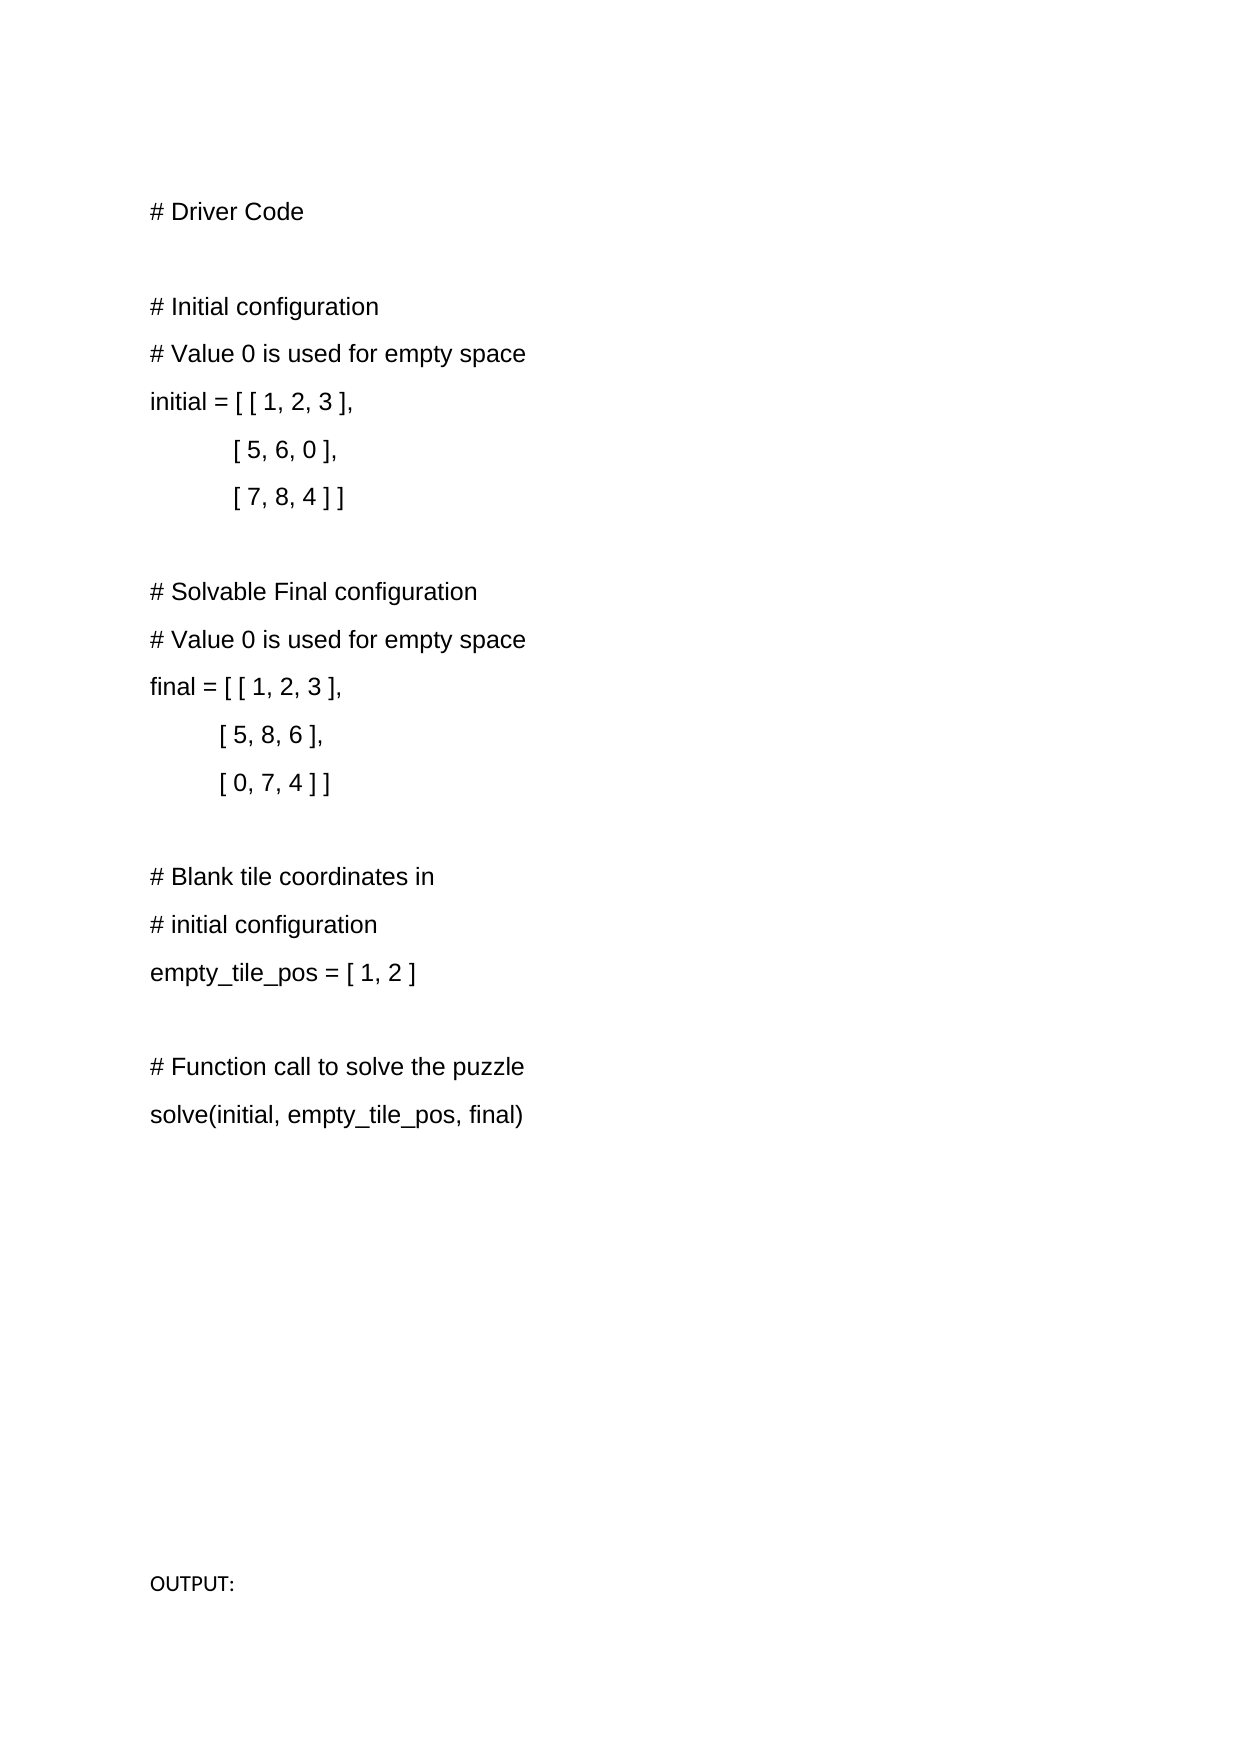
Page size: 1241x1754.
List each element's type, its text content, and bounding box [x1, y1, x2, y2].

text # Value 0 is used for empty space [150, 624, 1090, 653]
text # Initial configuration [150, 291, 1090, 320]
text # Blank tile coordinates in [150, 862, 1090, 891]
text empty_tile_pos = [ 1, 2 ] [150, 958, 1090, 986]
text # Function call to solve the puzzle [150, 1052, 1090, 1081]
text initial = [ [ 1, 2, 3 ], [150, 387, 1090, 416]
text [ 5, 6, 0 ], [150, 434, 1090, 463]
text OUTPUT: [150, 1569, 1090, 1598]
text # Solvable Final configuration [150, 577, 1090, 606]
text # Driver Code [150, 197, 1090, 226]
text [ 7, 8, 4 ] ] [150, 482, 1090, 511]
text solve(initial, empty_tile_pos, final) [150, 1100, 1090, 1129]
text final = [ [ 1, 2, 3 ], [150, 672, 1090, 701]
text # initial configuration [150, 910, 1090, 939]
text [ 5, 8, 6 ], [150, 720, 1090, 749]
text [ 0, 7, 4 ] ] [150, 768, 1090, 796]
text # Value 0 is used for empty space [150, 339, 1090, 368]
